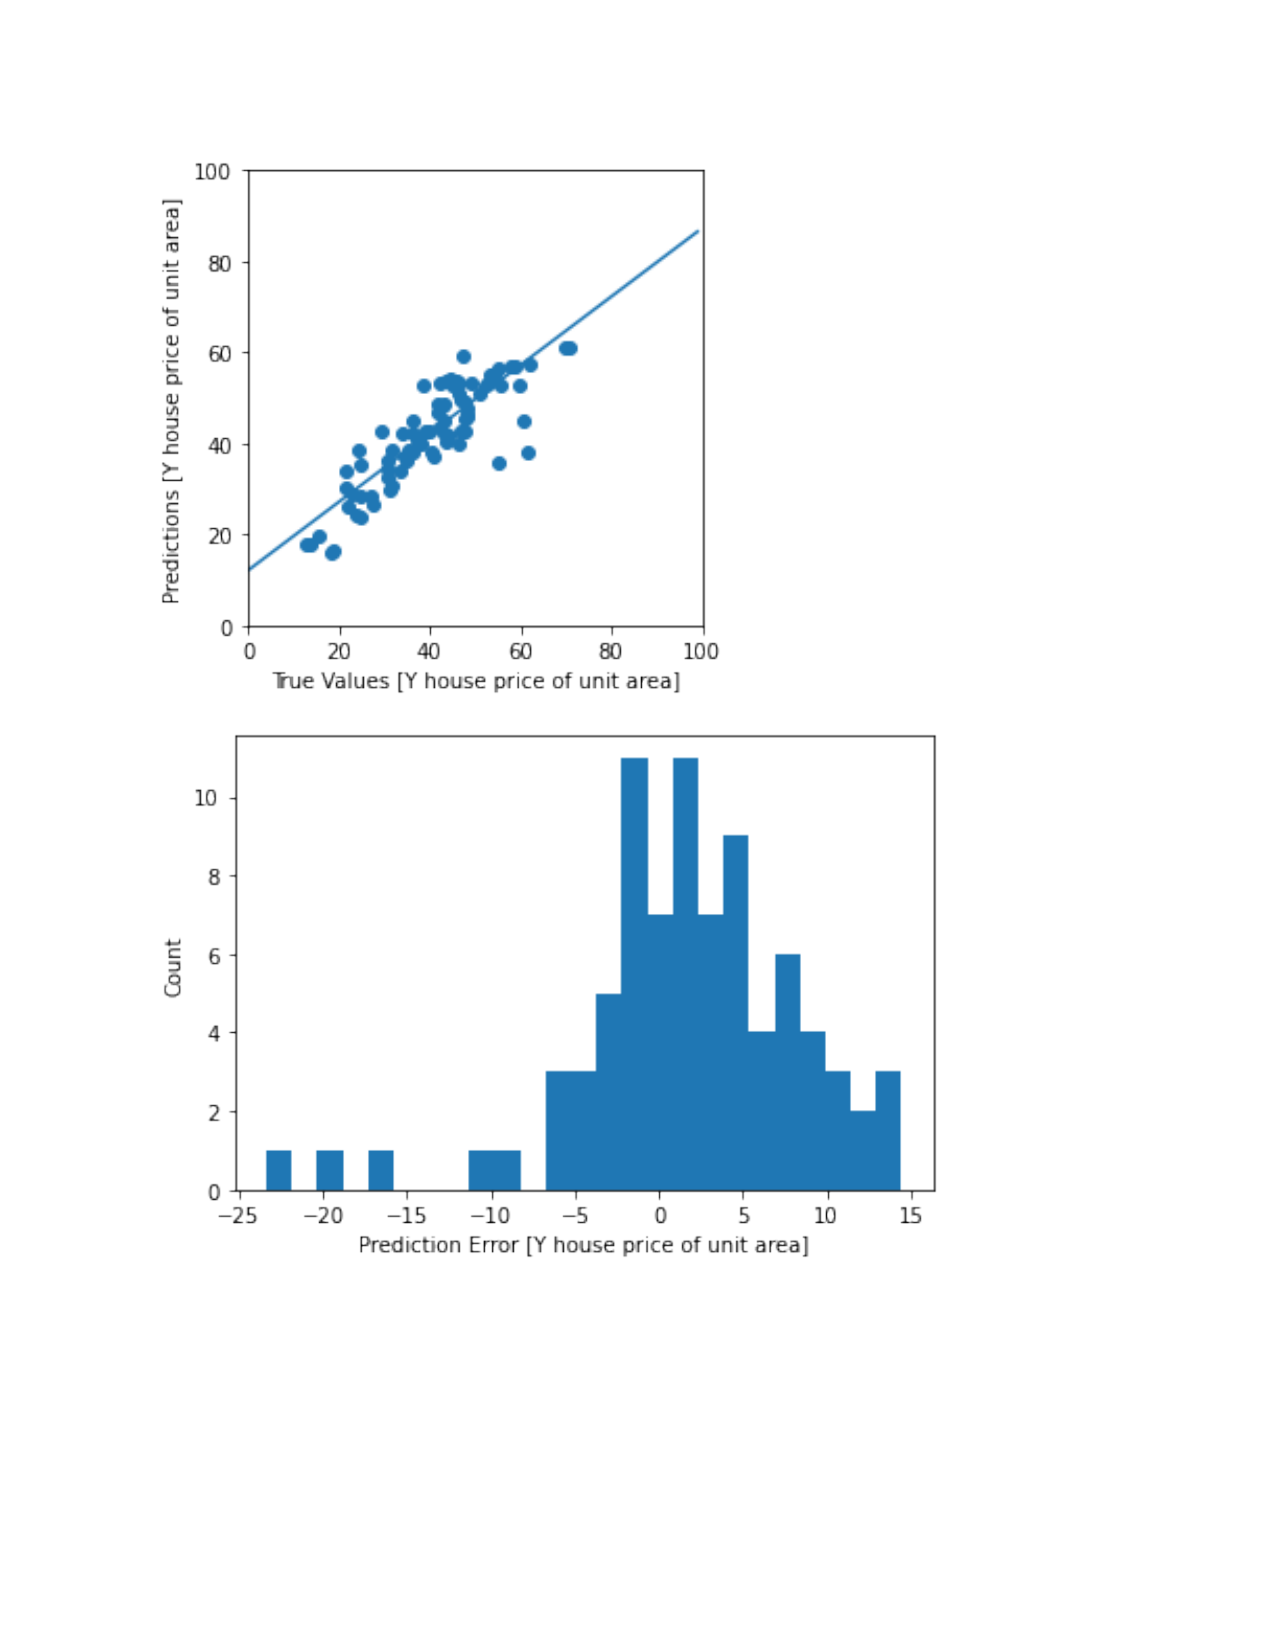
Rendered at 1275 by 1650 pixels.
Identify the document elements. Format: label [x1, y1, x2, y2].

picture [150, 724, 947, 1270]
picture [150, 150, 737, 706]
